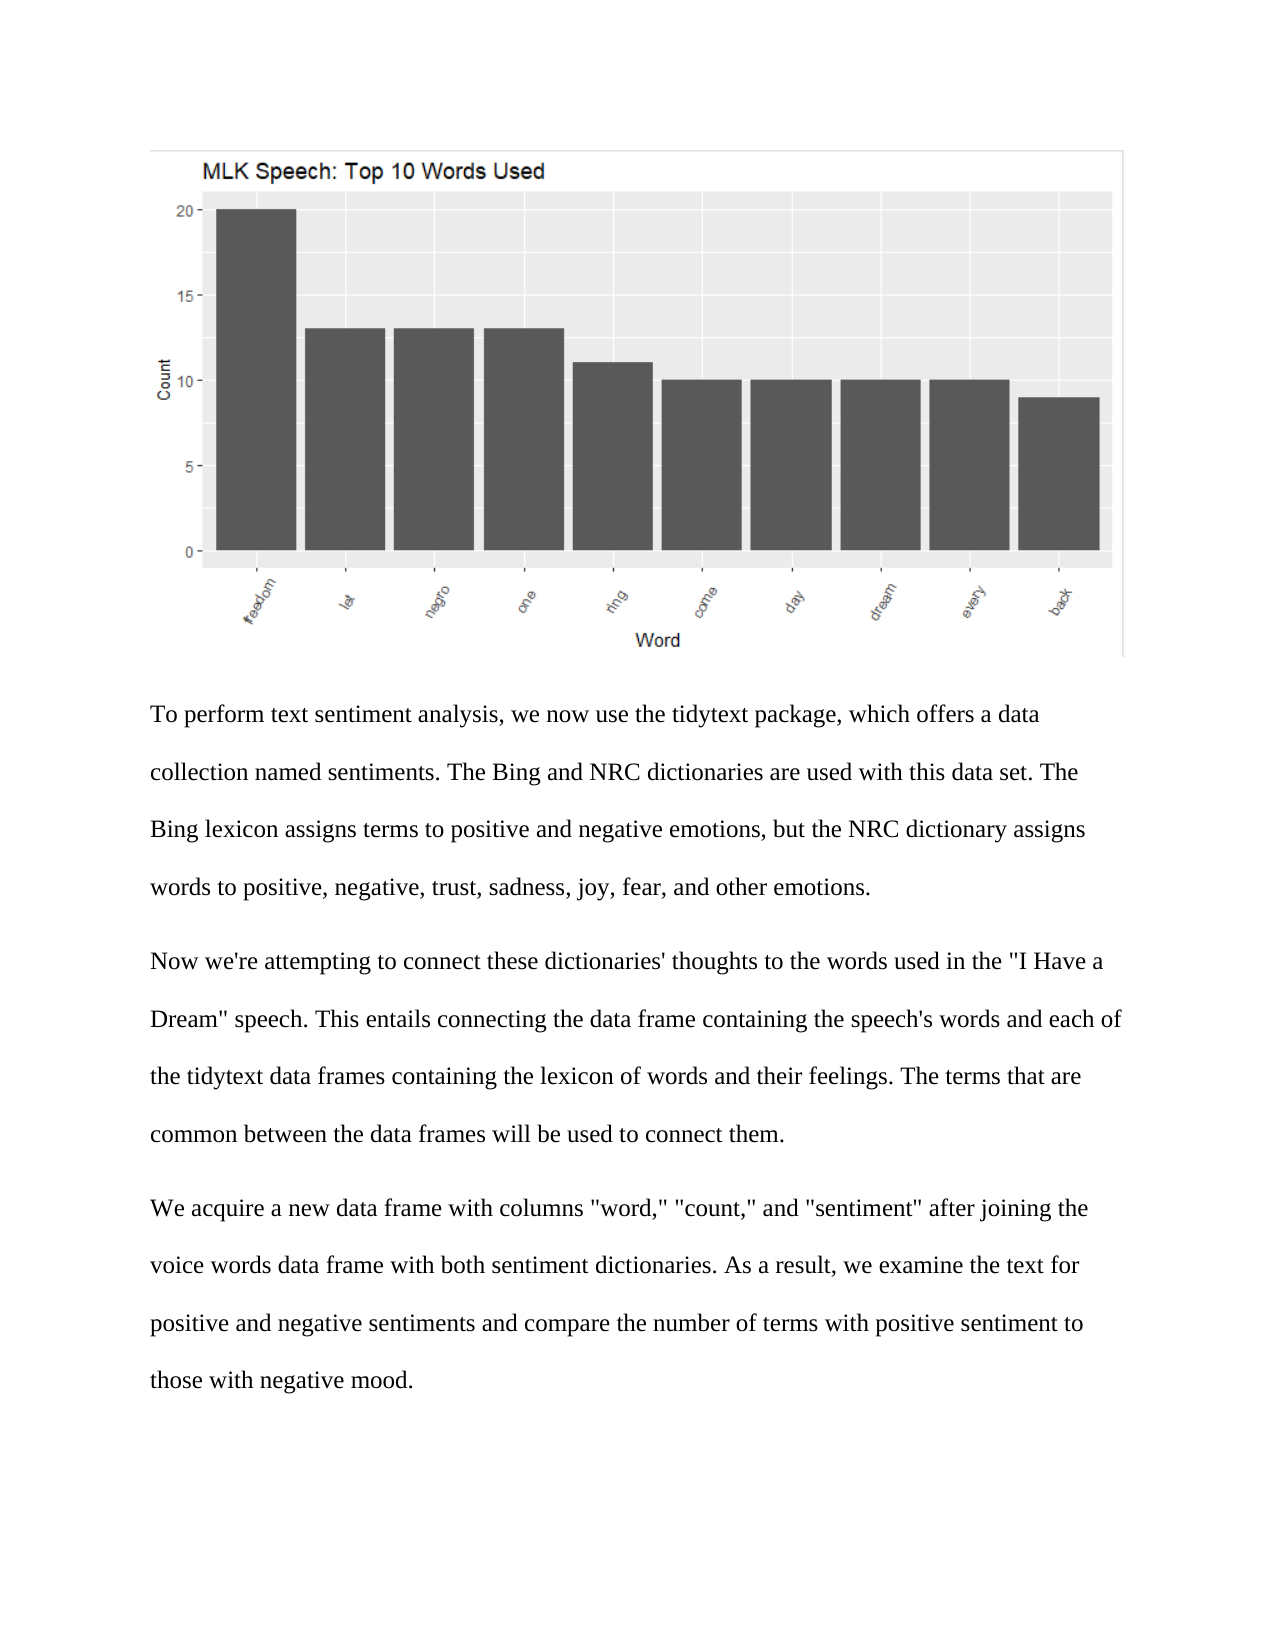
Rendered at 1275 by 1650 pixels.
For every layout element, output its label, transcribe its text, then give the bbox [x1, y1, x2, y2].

picture [150, 150, 1125, 657]
text To perform text sentiment analysis, we now use the tidytext package, which offers a data collection named sentiments. The Bing and NRC dictionaries are used with this data set. The Bing lexicon assigns terms to positive and negative emotions, but the NRC dictionary assigns words to positive, negative, trust, sadness, joy, fear, and other emotions. [150, 699, 1125, 901]
text We acquire a new data frame with columns "word," "count," and "sentiment" after joining the voice words data frame with both sentiment dictionaries. As a result, we examine the text for positive and negative sentiments and compare the number of terms with positive sentiment to those with negative mood. [150, 1193, 1125, 1394]
text Now we're attempting to connect these dictionaries' thoughts to the words used in the "I Have a Dream" speech. This entails connecting the data frame containing the speech's words and each of the tidytext data frames containing the lexicon of words and their feelings. The terms that are common between the data frames will be used to connect them. [150, 946, 1125, 1147]
